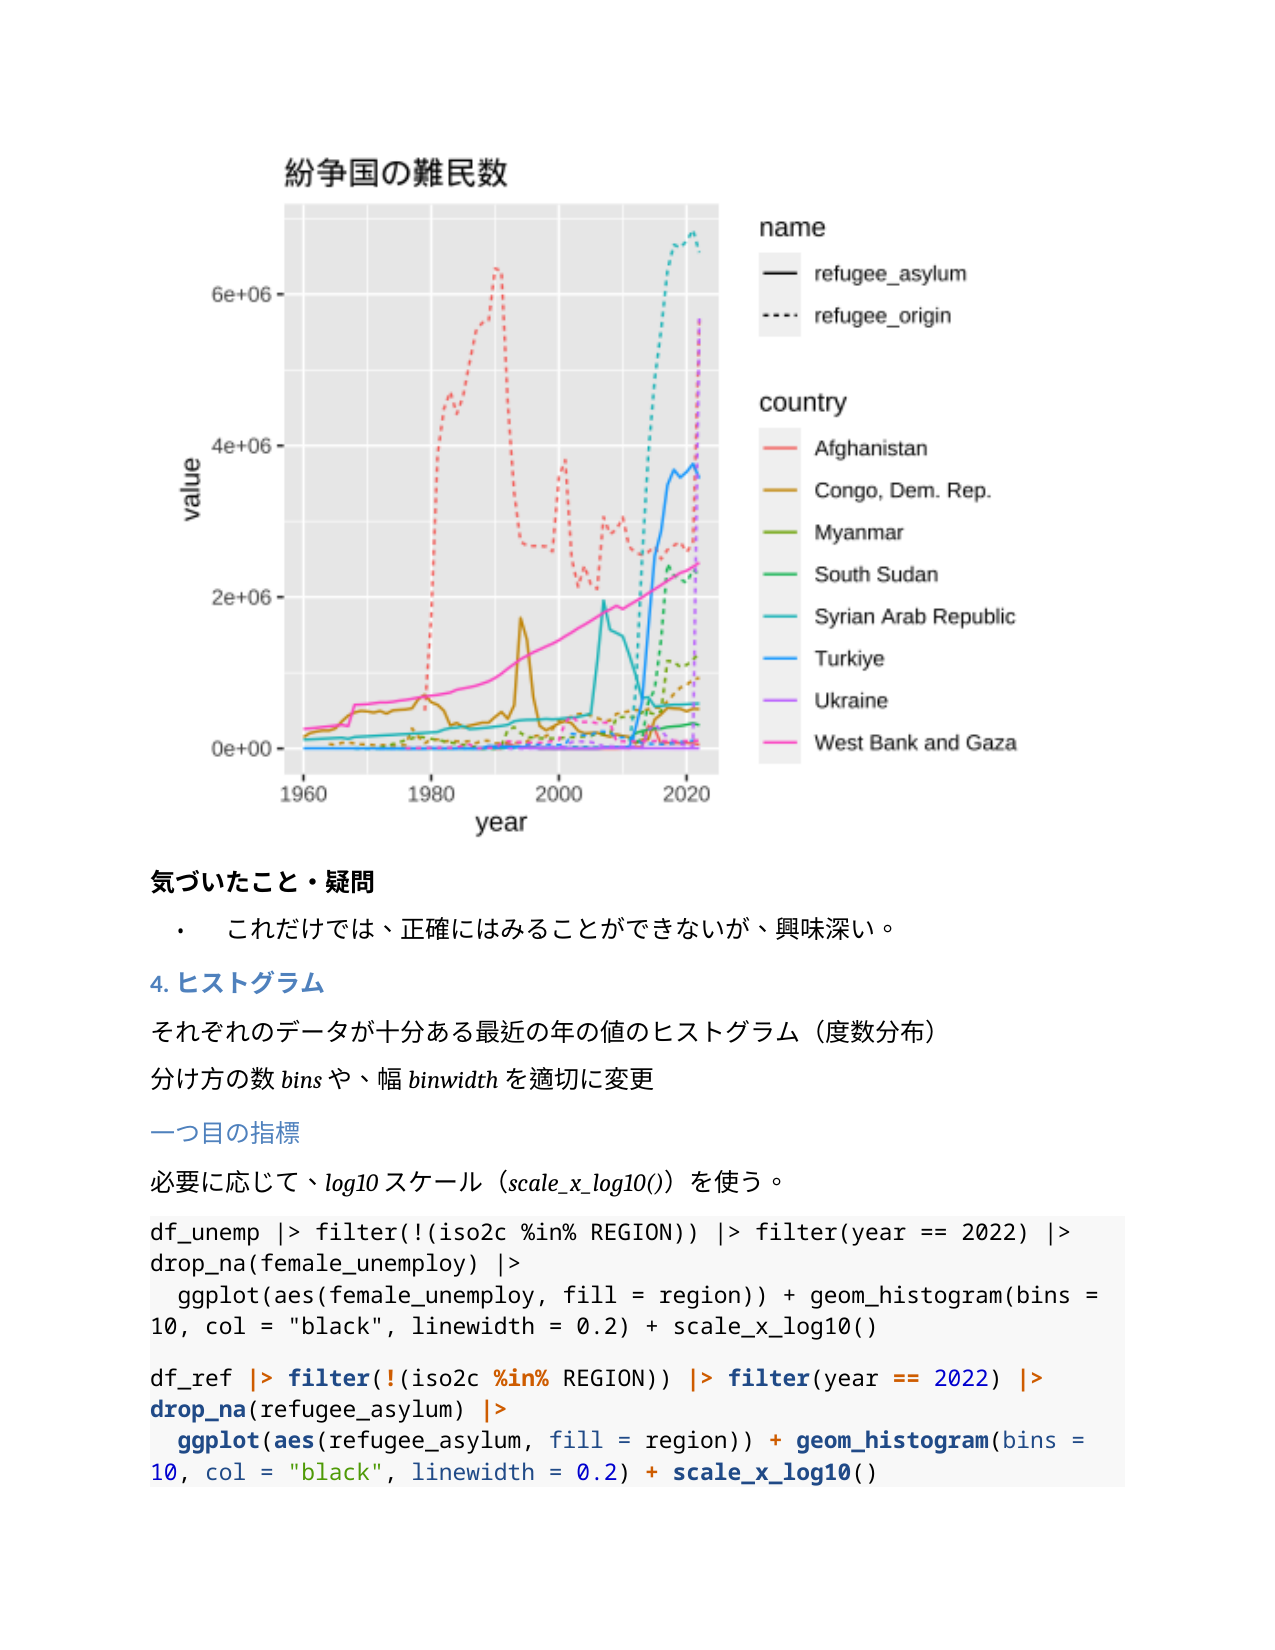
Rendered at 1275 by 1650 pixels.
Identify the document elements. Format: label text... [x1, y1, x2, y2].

text 分け方の数 bins や、幅 binwidth を適切に変更 [150, 1066, 1125, 1095]
picture [168, 150, 1044, 850]
text 気づいたこと・疑問 [150, 869, 1125, 897]
text 必要に応じて、log10 スケール（scale_x_log10()）を使う。 [150, 1168, 1125, 1197]
subtitle 4. ヒストグラム [150, 966, 1125, 1000]
text それぞれのデータが十分ある最近の年の値のヒストグラム（度数分布） [150, 1019, 1125, 1047]
text df_unemp |> filter(!(iso2c %in% REGION)) |> filter(year == 2022) |> drop_na(female_unemploy) |> ggplot(aes(female_unemploy, fill = region)) + geom_histogram(bins = 10, col = "black", linewidth = 0.2) + scale_x_log10() [150, 1216, 1125, 1341]
subtitle 一つ目の指標 [150, 1116, 1125, 1150]
list これだけでは、正確にはみることができないが、興味深い。 [175, 916, 1125, 945]
